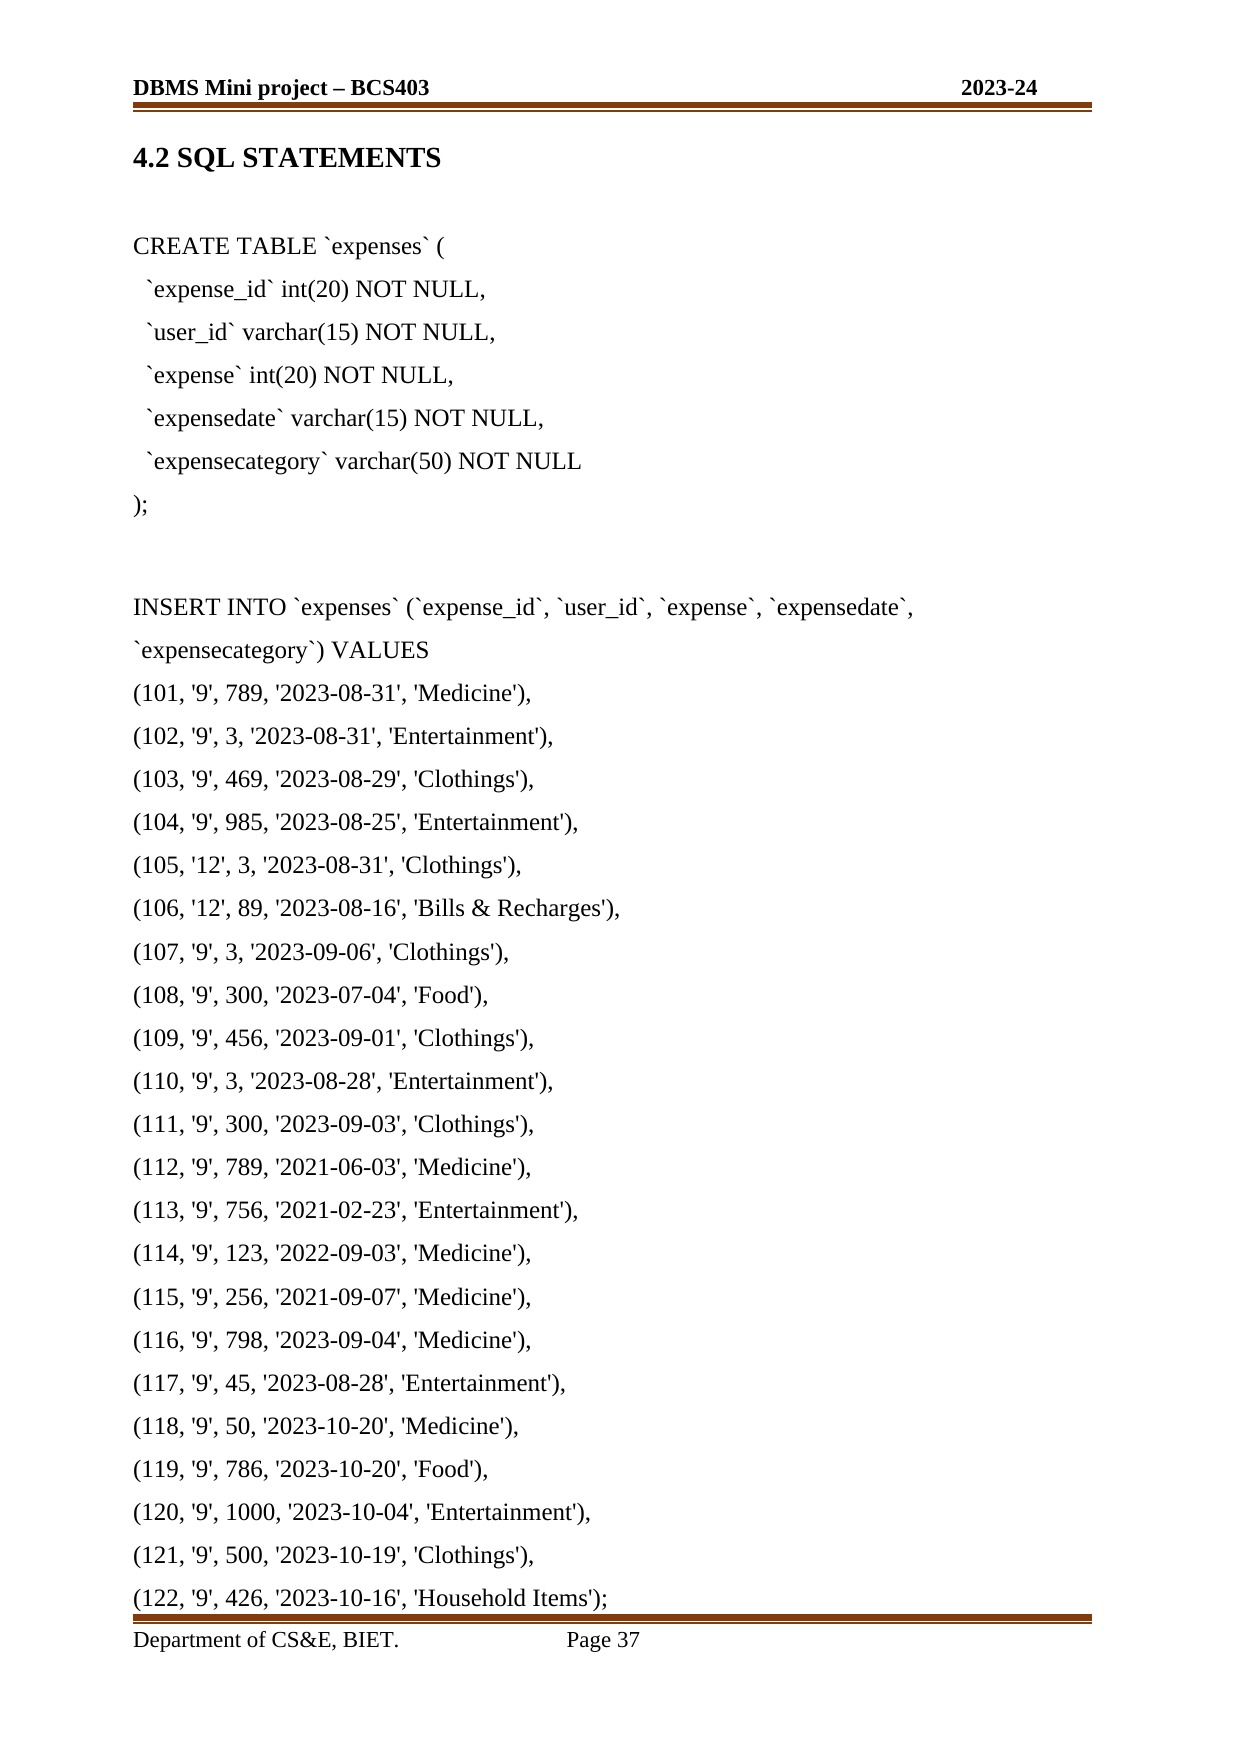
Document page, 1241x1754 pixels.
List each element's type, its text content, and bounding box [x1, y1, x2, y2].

text (113, '9', 756, '2021-02-23', 'Entertainment'), [133, 1195, 1092, 1224]
text (117, '9', 45, '2023-08-28', 'Entertainment'), [133, 1368, 1092, 1397]
text CREATE TABLE `expenses` ( [133, 231, 1092, 259]
text `user_id` varchar(15) NOT NULL, [133, 317, 1092, 346]
text (114, '9', 123, '2022-09-03', 'Medicine'), [133, 1238, 1092, 1267]
text (120, '9', 1000, '2023-10-04', 'Entertainment'), [133, 1497, 1092, 1526]
text (111, '9', 300, '2023-09-03', 'Clothings'), [133, 1109, 1092, 1138]
text (118, '9', 50, '2023-10-20', 'Medicine'), [133, 1411, 1092, 1440]
text (101, '9', 789, '2023-08-31', 'Medicine'), [133, 678, 1092, 707]
text (104, '9', 985, '2023-08-25', 'Entertainment'), [133, 807, 1092, 836]
text (115, '9', 256, '2021-09-07', 'Medicine'), [133, 1282, 1092, 1310]
text (105, '12', 3, '2023-08-31', 'Clothings'), [133, 850, 1092, 879]
text ); [133, 489, 1092, 518]
text (121, '9', 500, '2023-10-19', 'Clothings'), [133, 1540, 1092, 1569]
text 4.2 SQL STATEMENTS [133, 140, 1092, 173]
text (103, '9', 469, '2023-08-29', 'Clothings'), [133, 764, 1092, 793]
text (122, '9', 426, '2023-10-16', 'Household Items'); [133, 1583, 1092, 1612]
text (109, '9', 456, '2023-09-01', 'Clothings'), [133, 1023, 1092, 1052]
text (102, '9', 3, '2023-08-31', 'Entertainment'), [133, 721, 1092, 750]
text INSERT INTO `expenses` (`expense_id`, `user_id`, `expense`, `expensedate`, `expensecategory`) VALUES [133, 592, 1092, 663]
text (112, '9', 789, '2021-06-03', 'Medicine'), [133, 1152, 1092, 1181]
text `expensedate` varchar(15) NOT NULL, [133, 403, 1092, 432]
text `expensecategory` varchar(50) NOT NULL [133, 446, 1092, 475]
text (106, '12', 89, '2023-08-16', 'Bills & Recharges'), [133, 893, 1092, 922]
text (107, '9', 3, '2023-09-06', 'Clothings'), [133, 937, 1092, 965]
text (119, '9', 786, '2023-10-20', 'Food'), [133, 1454, 1092, 1483]
text `expense` int(20) NOT NULL, [133, 360, 1092, 389]
text (108, '9', 300, '2023-07-04', 'Food'), [133, 980, 1092, 1008]
text (110, '9', 3, '2023-08-28', 'Entertainment'), [133, 1066, 1092, 1095]
text `expense_id` int(20) NOT NULL, [133, 274, 1092, 303]
text (116, '9', 798, '2023-09-04', 'Medicine'), [133, 1325, 1092, 1353]
